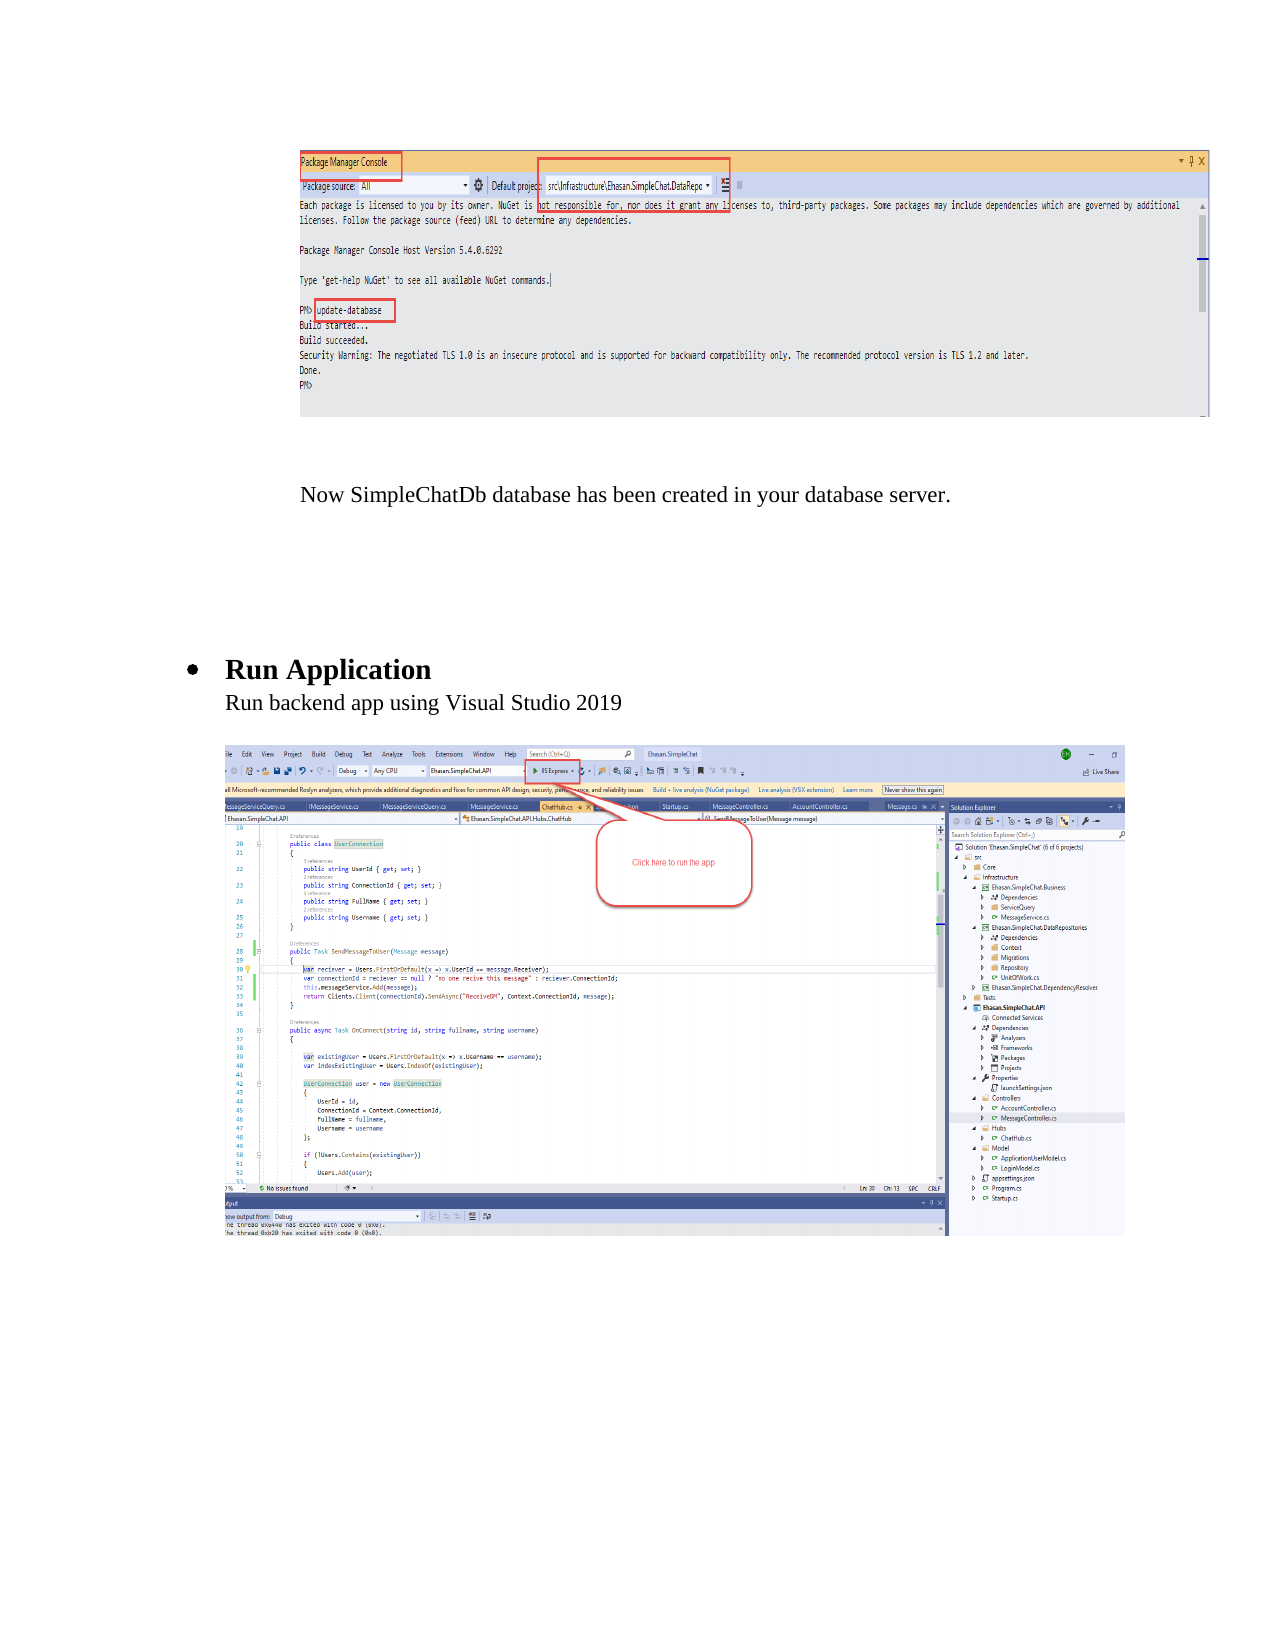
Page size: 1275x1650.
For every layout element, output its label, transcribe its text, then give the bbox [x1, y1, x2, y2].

text Now SimpleChatDb database has been created in your database server. [150, 481, 1125, 507]
list Run backend app using Visual Studio 2019 [225, 689, 1125, 715]
picture [225, 745, 1125, 1236]
list Run Application [187, 652, 1125, 686]
picture [300, 150, 1210, 417]
